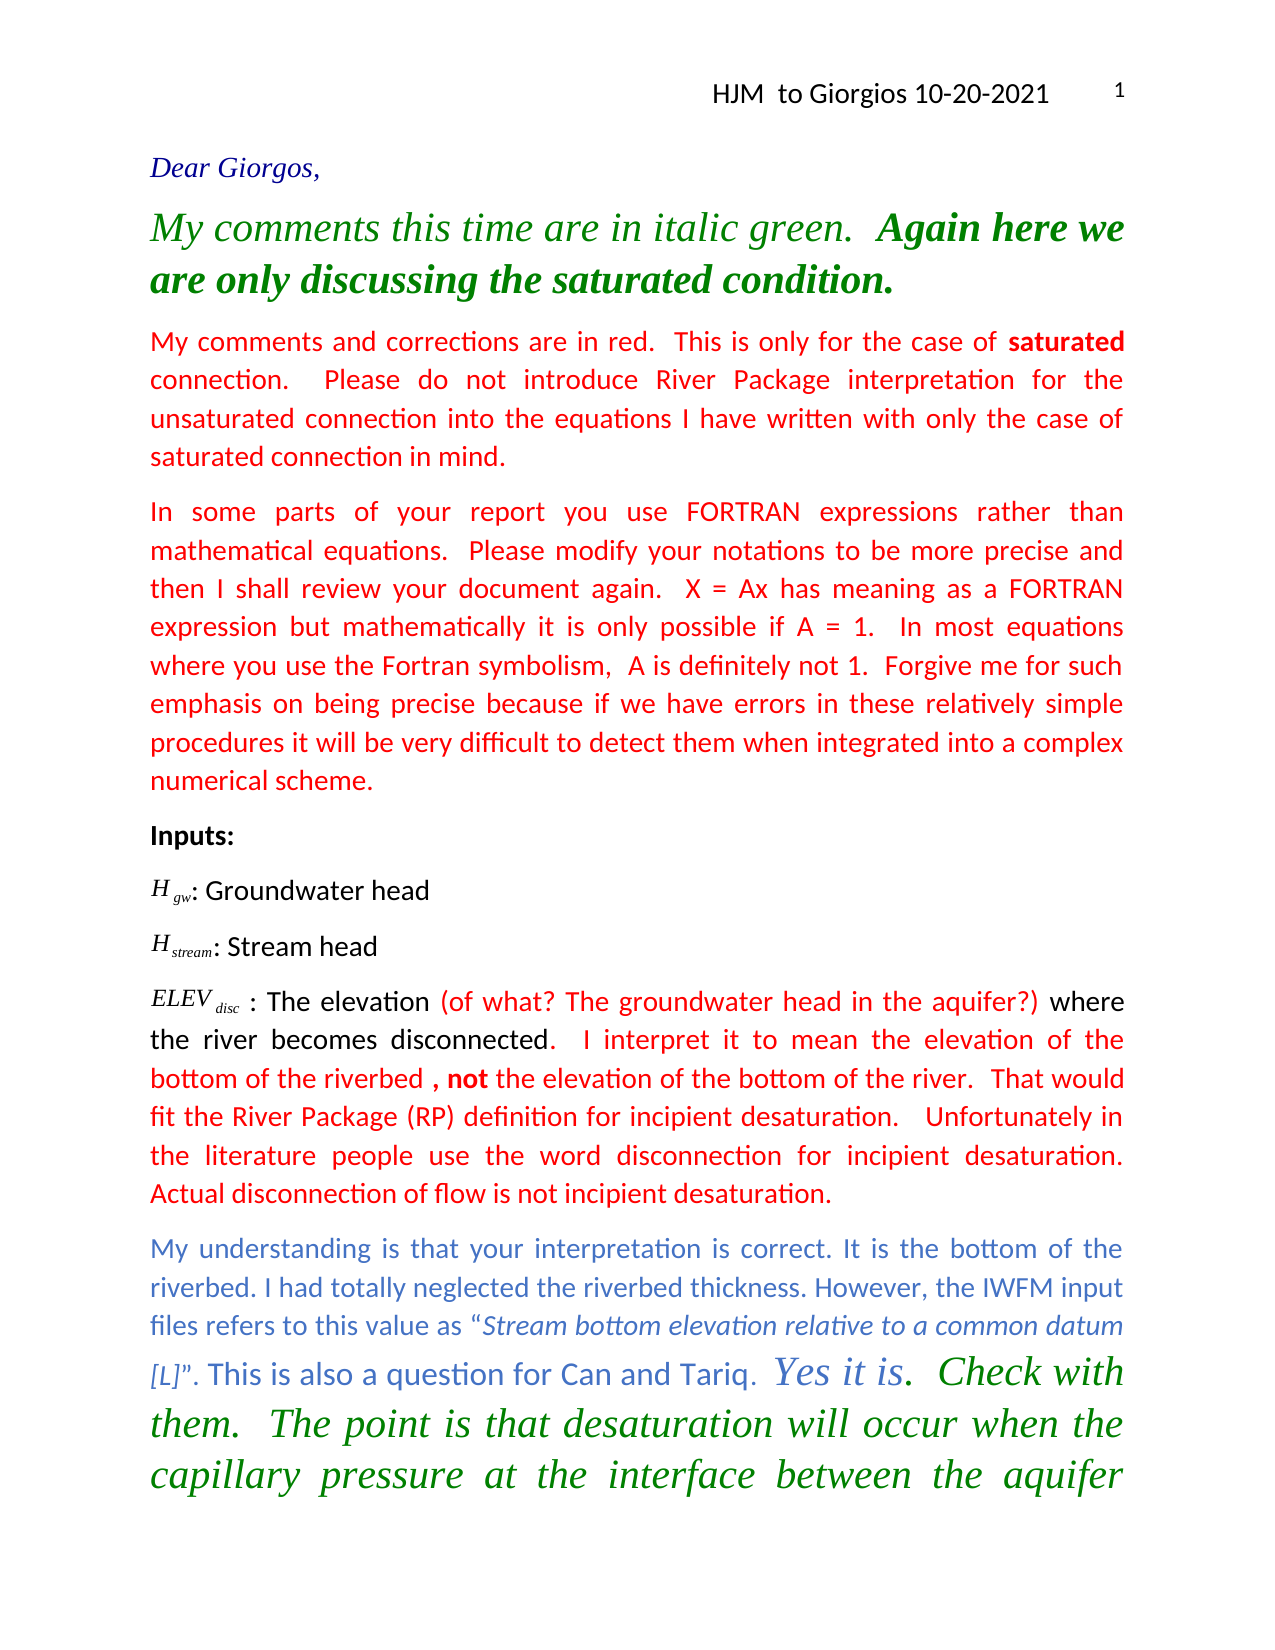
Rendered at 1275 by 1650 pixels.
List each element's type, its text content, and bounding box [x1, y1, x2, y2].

text In some parts of your report you use FORTRAN expressions rather than mathematical equations. Please modify your notations to be more precise and then I shall review your document again. X = Ax has meaning as a FORTRAN expression but mathematically it is only possible if A = 1. In most equations where you use the Fortran symbolism, A is definitely not 1. Forgive me for such emphasis on being precise because if we have errors in these relatively simple procedures it will be very difficult to detect them when integrated into a complex numerical scheme. [150, 493, 1125, 798]
text : Stream head [150, 928, 1125, 963]
text Inputs: [150, 817, 1125, 853]
text Dear Giorgos, [150, 150, 1125, 183]
text : Groundwater head [150, 872, 1125, 908]
text My comments this time are in italic green. Again here we are only discussing the saturated condition. [150, 203, 1125, 302]
text : The elevation (of what? The groundwater head in the aquifer?) where the river becomes disconnected. I interpret it to mean the elevation of the bottom of the riverbed , not the elevation of the bottom of the river. That would fit the River Package (RP) definition for incipient desaturation. Unfortunately in the literature people use the word disconnection for incipient desaturation. Actual disconnection of flow is not incipient desaturation. [150, 983, 1125, 1211]
text My comments and corrections are in red. This is only for the case of saturated connection. Please do not introduce River Package interpretation for the unsaturated connection into the equations I have written with only the case of saturated connection in mind. [150, 323, 1125, 474]
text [150, 1230, 1125, 1498]
